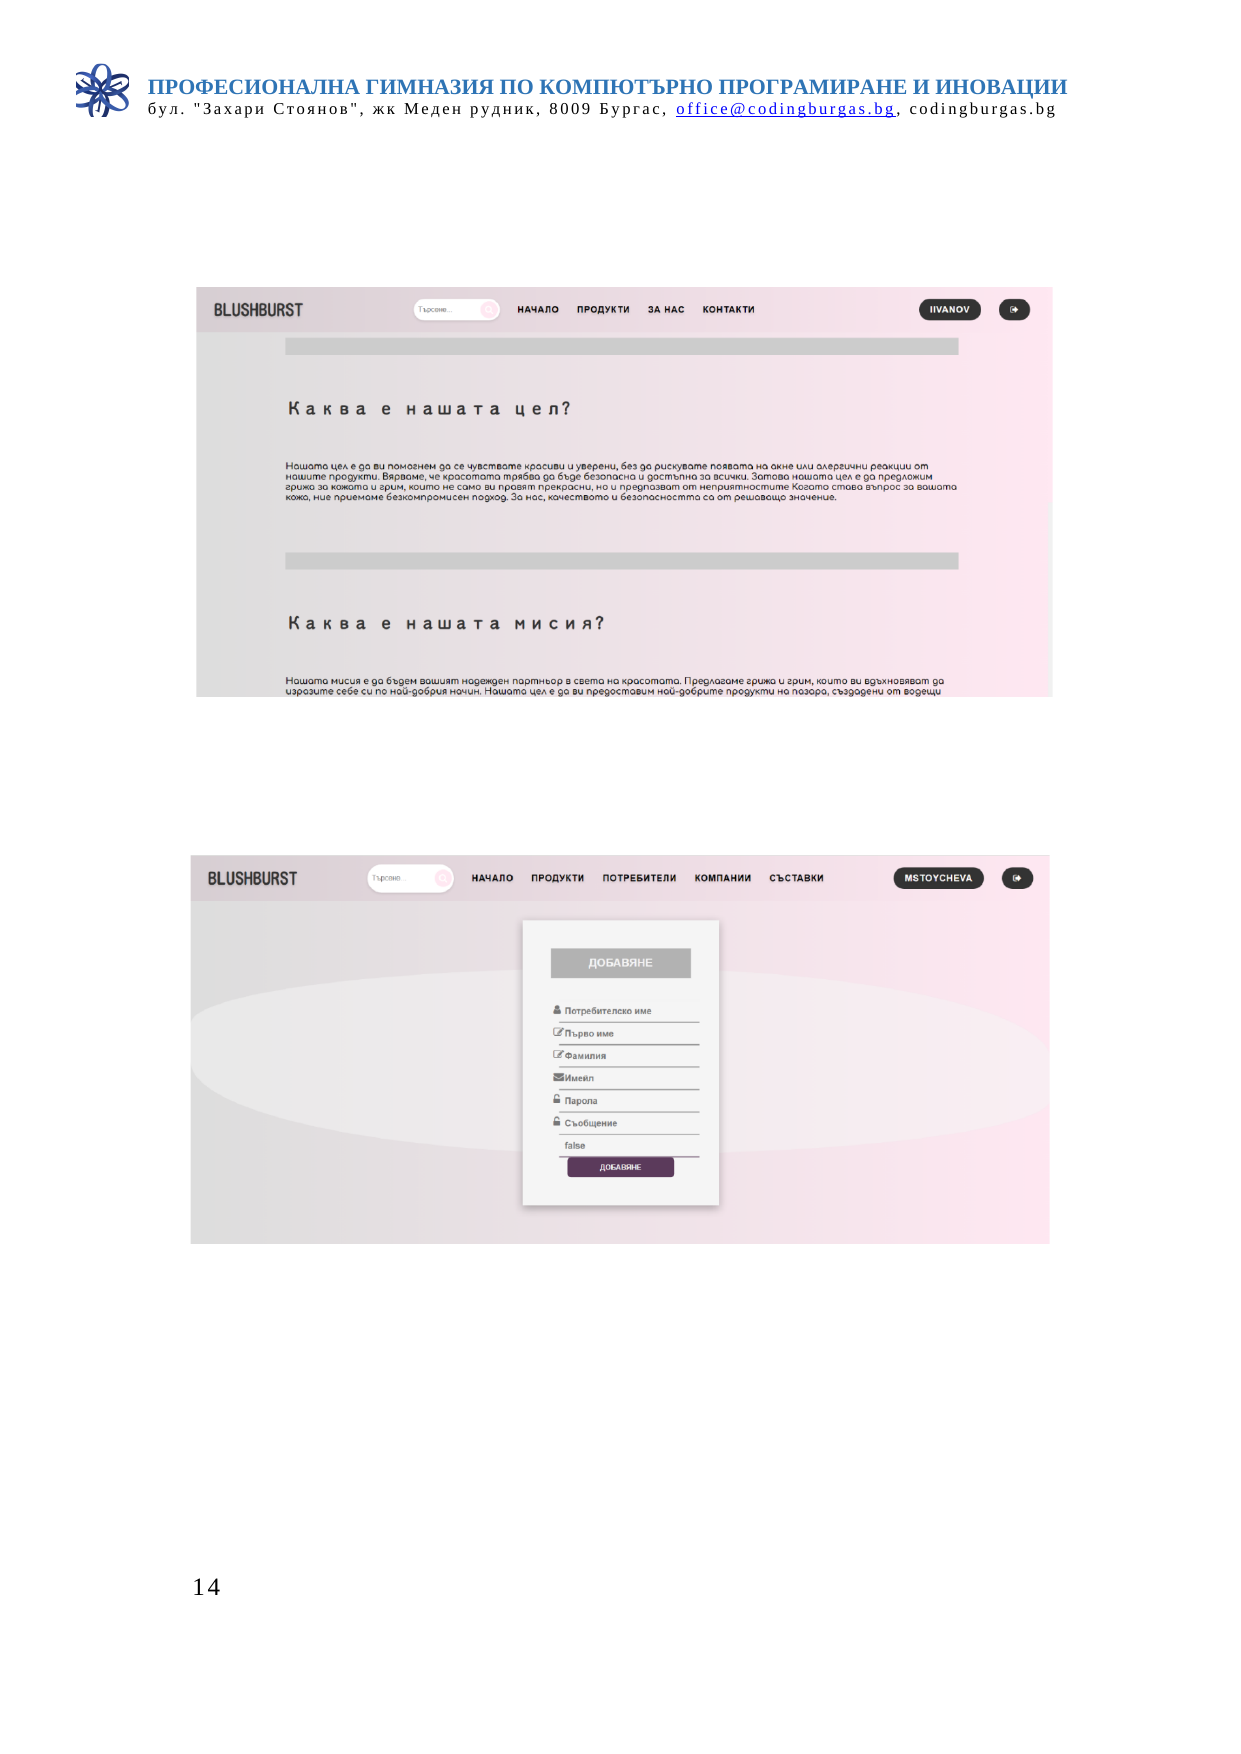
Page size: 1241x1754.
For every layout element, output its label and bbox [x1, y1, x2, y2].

picture [76, 63, 130, 117]
picture [196, 287, 1053, 697]
picture [190, 855, 1050, 1244]
